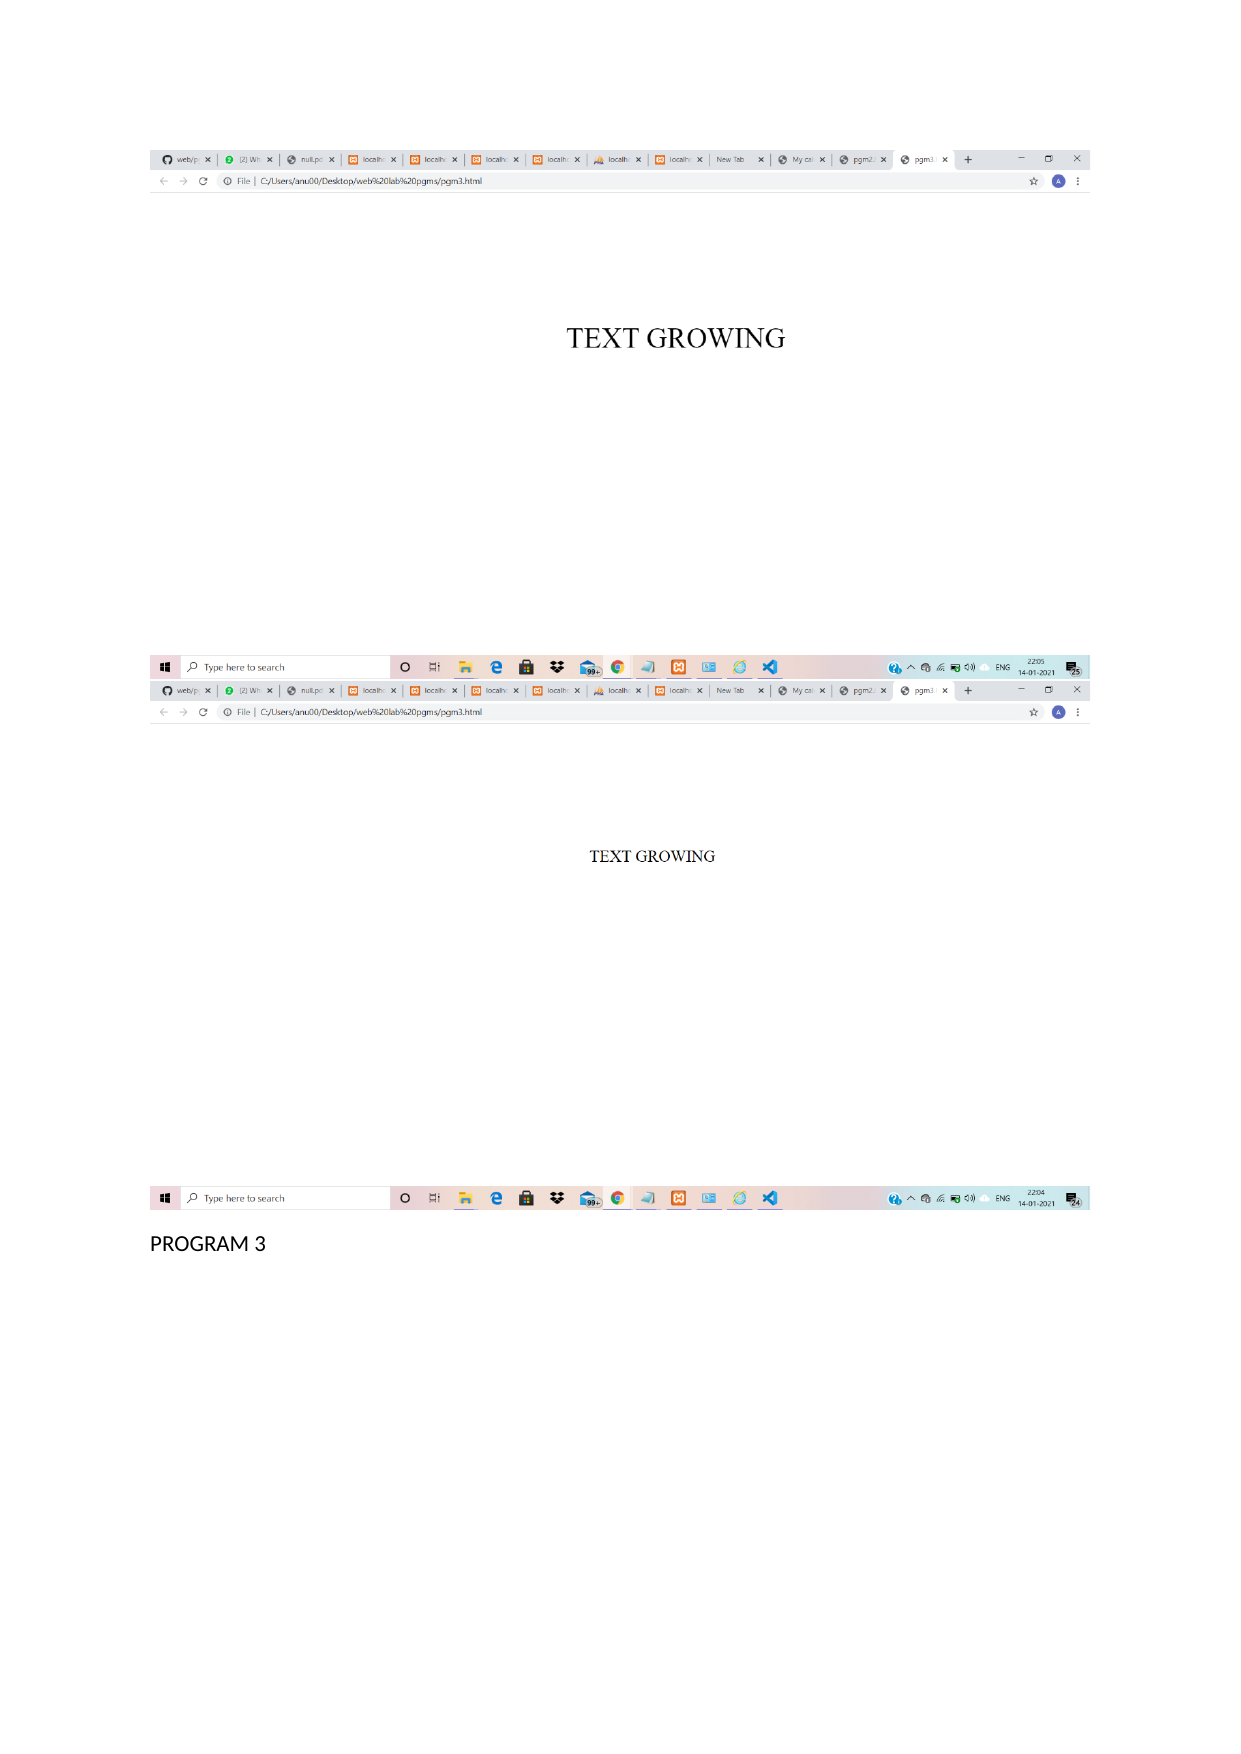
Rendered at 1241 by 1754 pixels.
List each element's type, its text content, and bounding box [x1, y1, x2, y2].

picture [150, 150, 1091, 679]
text PROGRAM 3 [150, 1229, 1090, 1257]
picture [150, 681, 1091, 1210]
